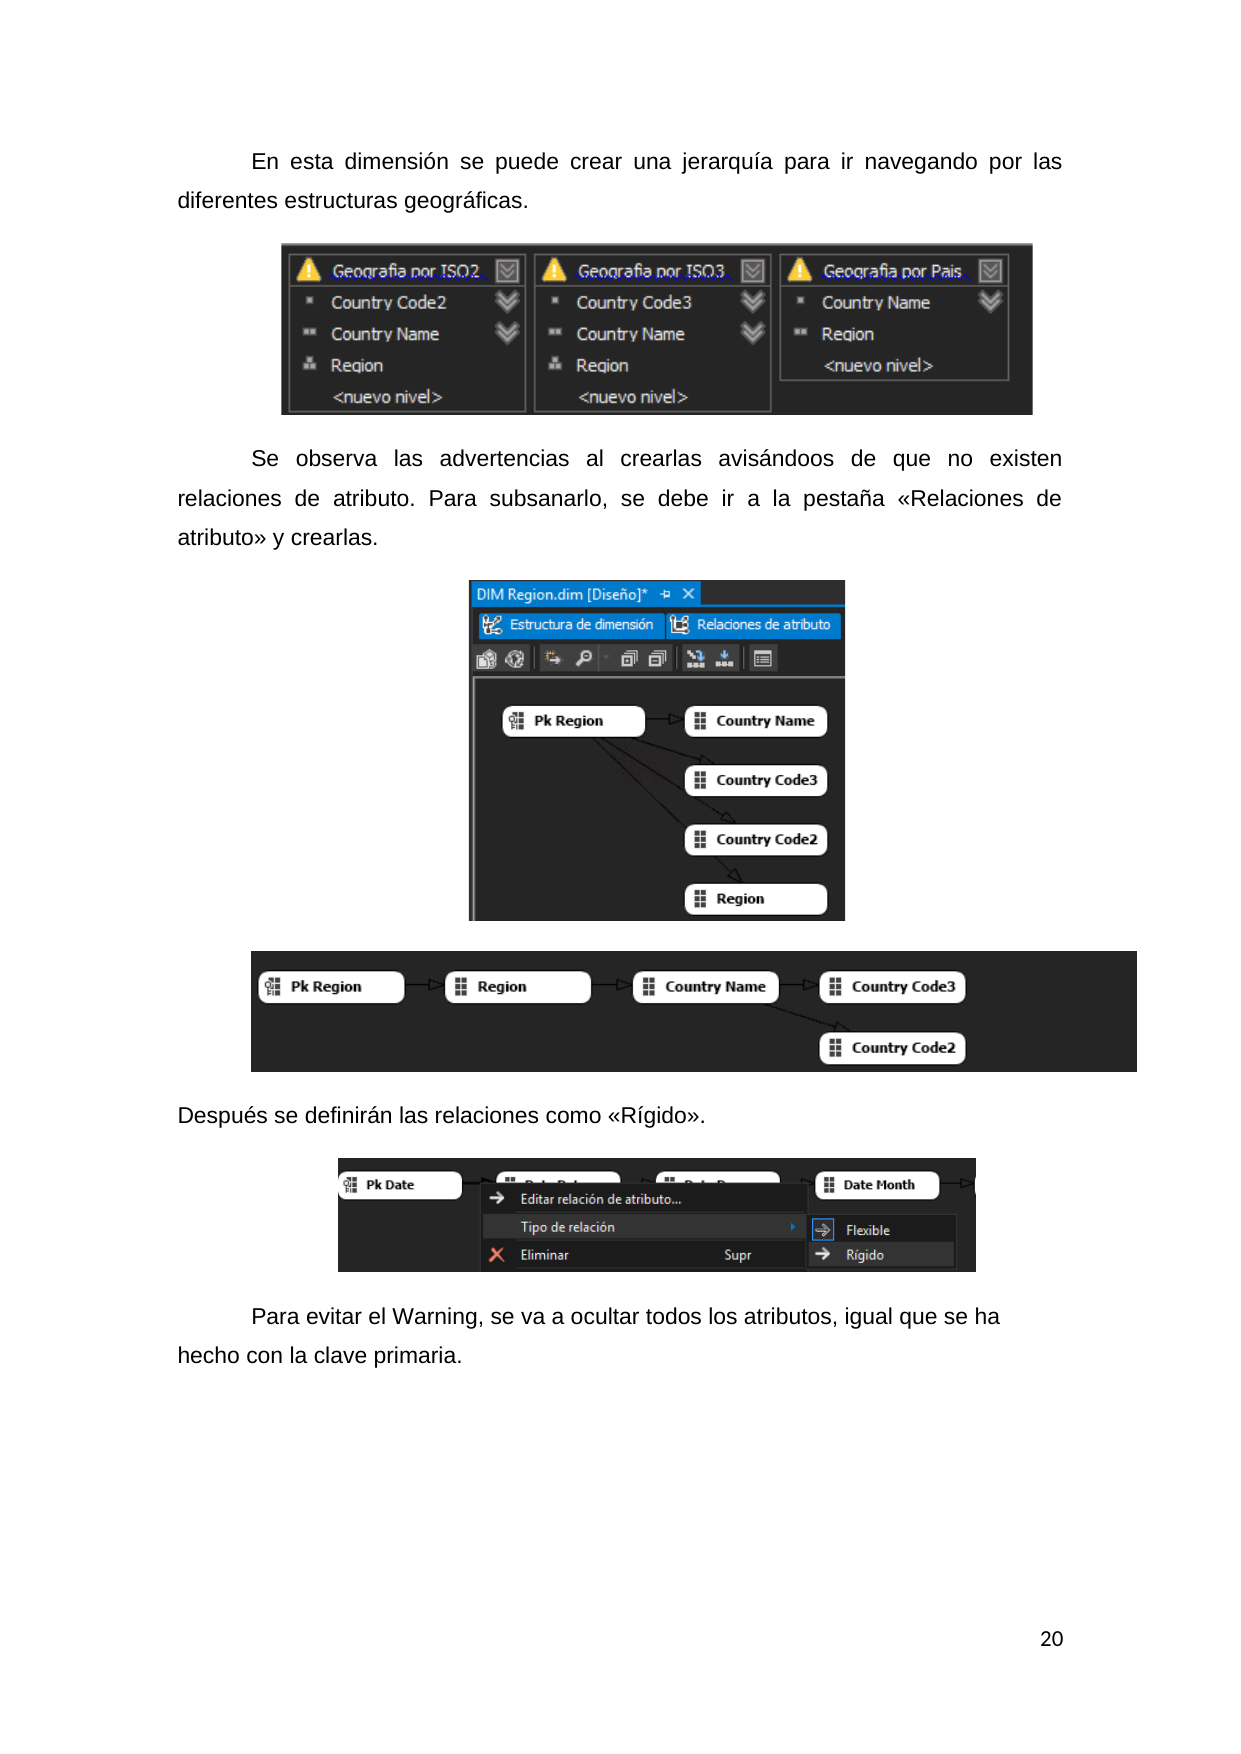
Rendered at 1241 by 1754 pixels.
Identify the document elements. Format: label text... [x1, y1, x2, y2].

picture [281, 243, 1033, 415]
text Se observa las advertencias al crearlas avisándoos de que no existen relaciones de atributo. Para subsanarlo, se debe ir a la pestaña «Relaciones de atributo» y crearlas. [177, 445, 1063, 551]
picture [251, 951, 1137, 1072]
text En esta dimensión se puede crear una jerarquía para ir navegando por las diferentes estructuras geográficas. [177, 148, 1063, 213]
picture [468, 580, 846, 921]
text Después se definirán las relaciones como «Rígido». [177, 1102, 1063, 1128]
text Para evitar el Warning, se va a ocultar todos los atributos, igual que se ha hecho con la clave primaria. [177, 1303, 1063, 1368]
picture [338, 1158, 976, 1272]
